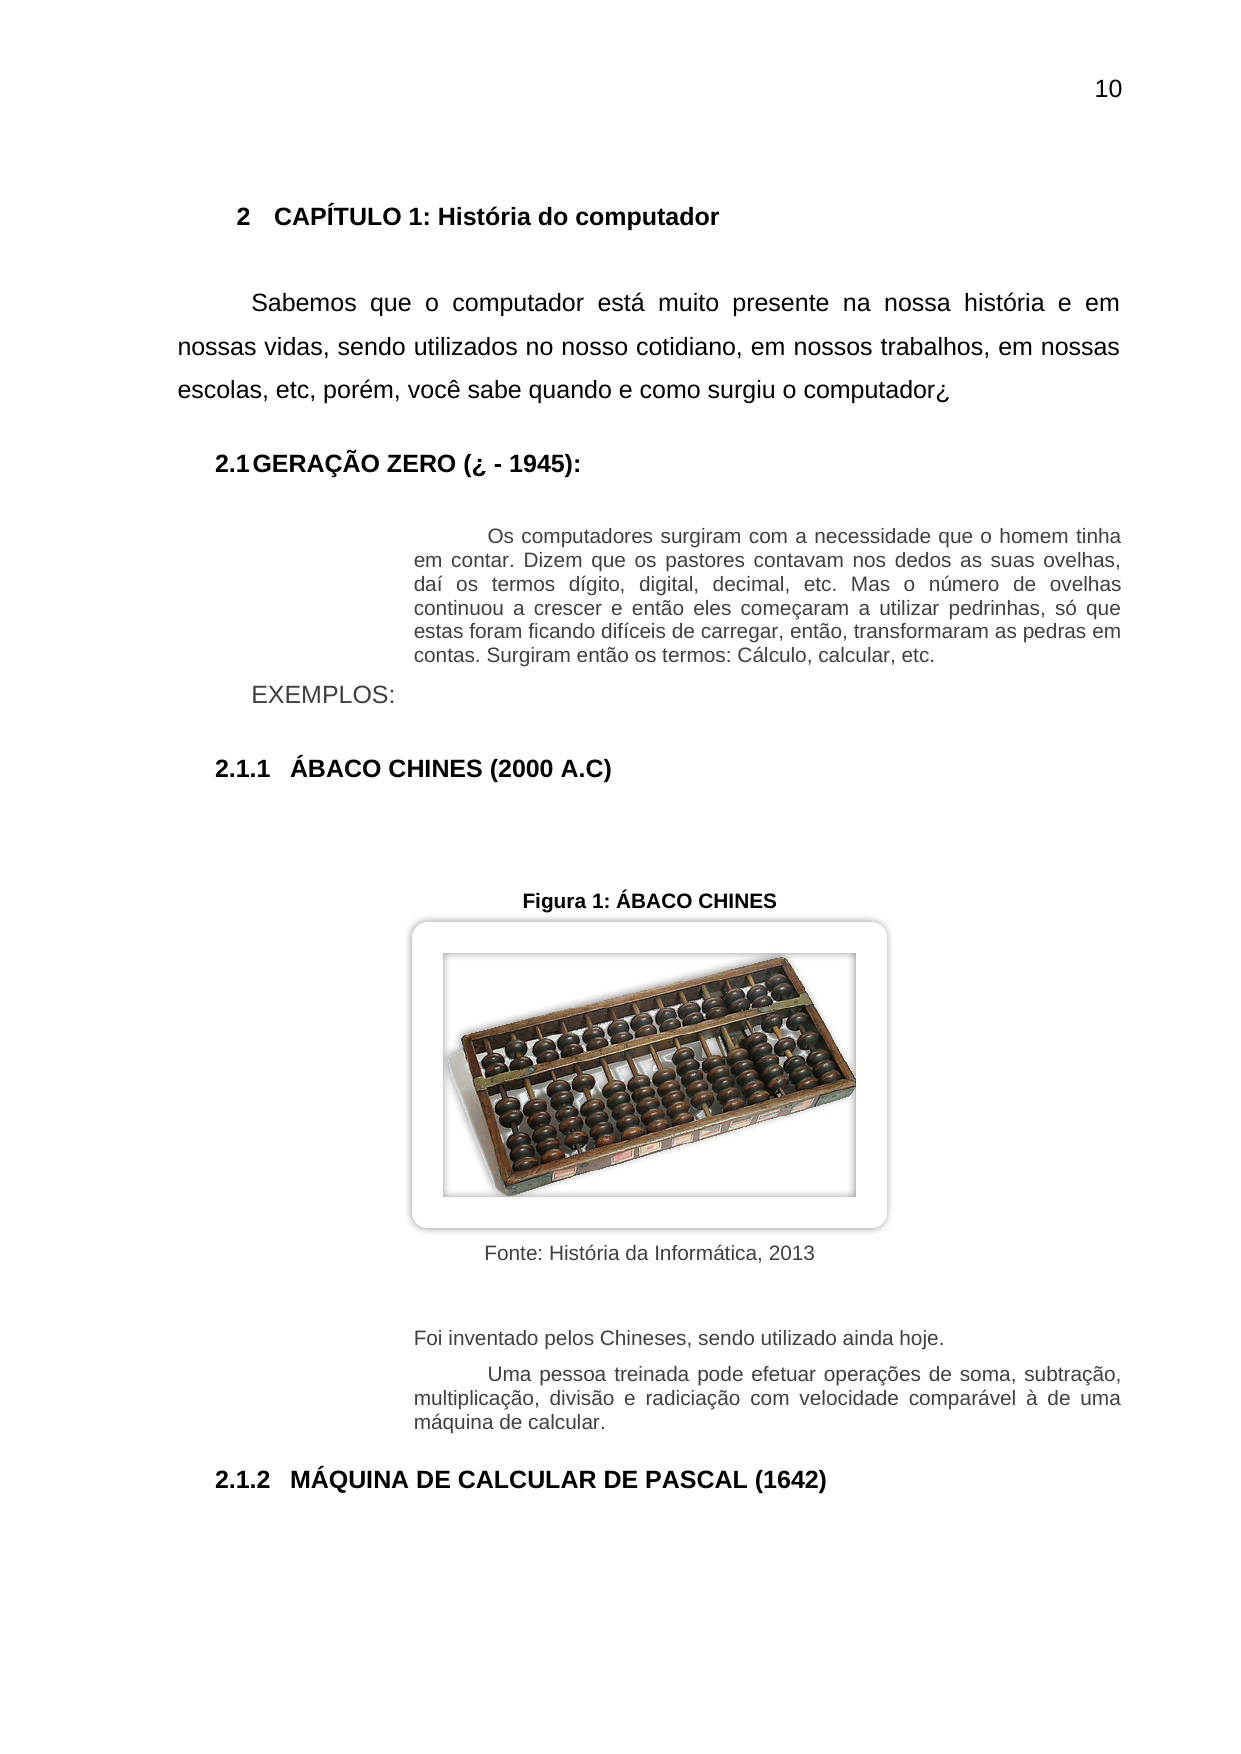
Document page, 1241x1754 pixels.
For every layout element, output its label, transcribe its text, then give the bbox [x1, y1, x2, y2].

picture [443, 953, 856, 1197]
subtitle GERAÇÃO ZERO (¿ - 1945): [215, 449, 1122, 478]
text Os computadores surgiram com a necessidade que o homem tinha em contar. Dizem que os pastores contavam nos dedos as suas ovelhas, daí os termos dígito, digital, decimal, etc. Mas o número de ovelhas continuou a crescer e então eles começaram a utilizar pedrinhas, só que estas foram ficando difíceis de carregar, então, transformaram as pedras em contas. Surgiram então os termos: Cálculo, calcular, etc. [413, 523, 1122, 667]
subtitle CAPÍTULO 1: História do computador [236, 202, 1122, 231]
text Foi inventado pelos Chineses, sendo utilizado ainda hoje. [413, 1277, 1122, 1349]
text Uma pessoa treinada pode efetuar operações de soma, subtração, multiplicação, divisão e radiciação com velocidade comparável à de uma máquina de calcular. [413, 1362, 1122, 1434]
text EXEMPLOS: [177, 680, 1122, 708]
subtitle ÁBACO CHINES (2000 A.C) [215, 754, 1122, 783]
text Fonte: História da Informática, 2013 [177, 1241, 1122, 1265]
subtitle MÁQUINA DE CALCULAR DE PASCAL (1642) [215, 1465, 1122, 1494]
text Sabemos que o computador está muito presente na nossa história e em nossas vidas, sendo utilizados no nosso cotidiano, em nossos trabalhos, em nossas escolas, etc, porém, você sabe quando e como surgiu o computador¿ [177, 245, 1122, 403]
text Figura 1: ÁBACO CHINES [177, 889, 1122, 913]
